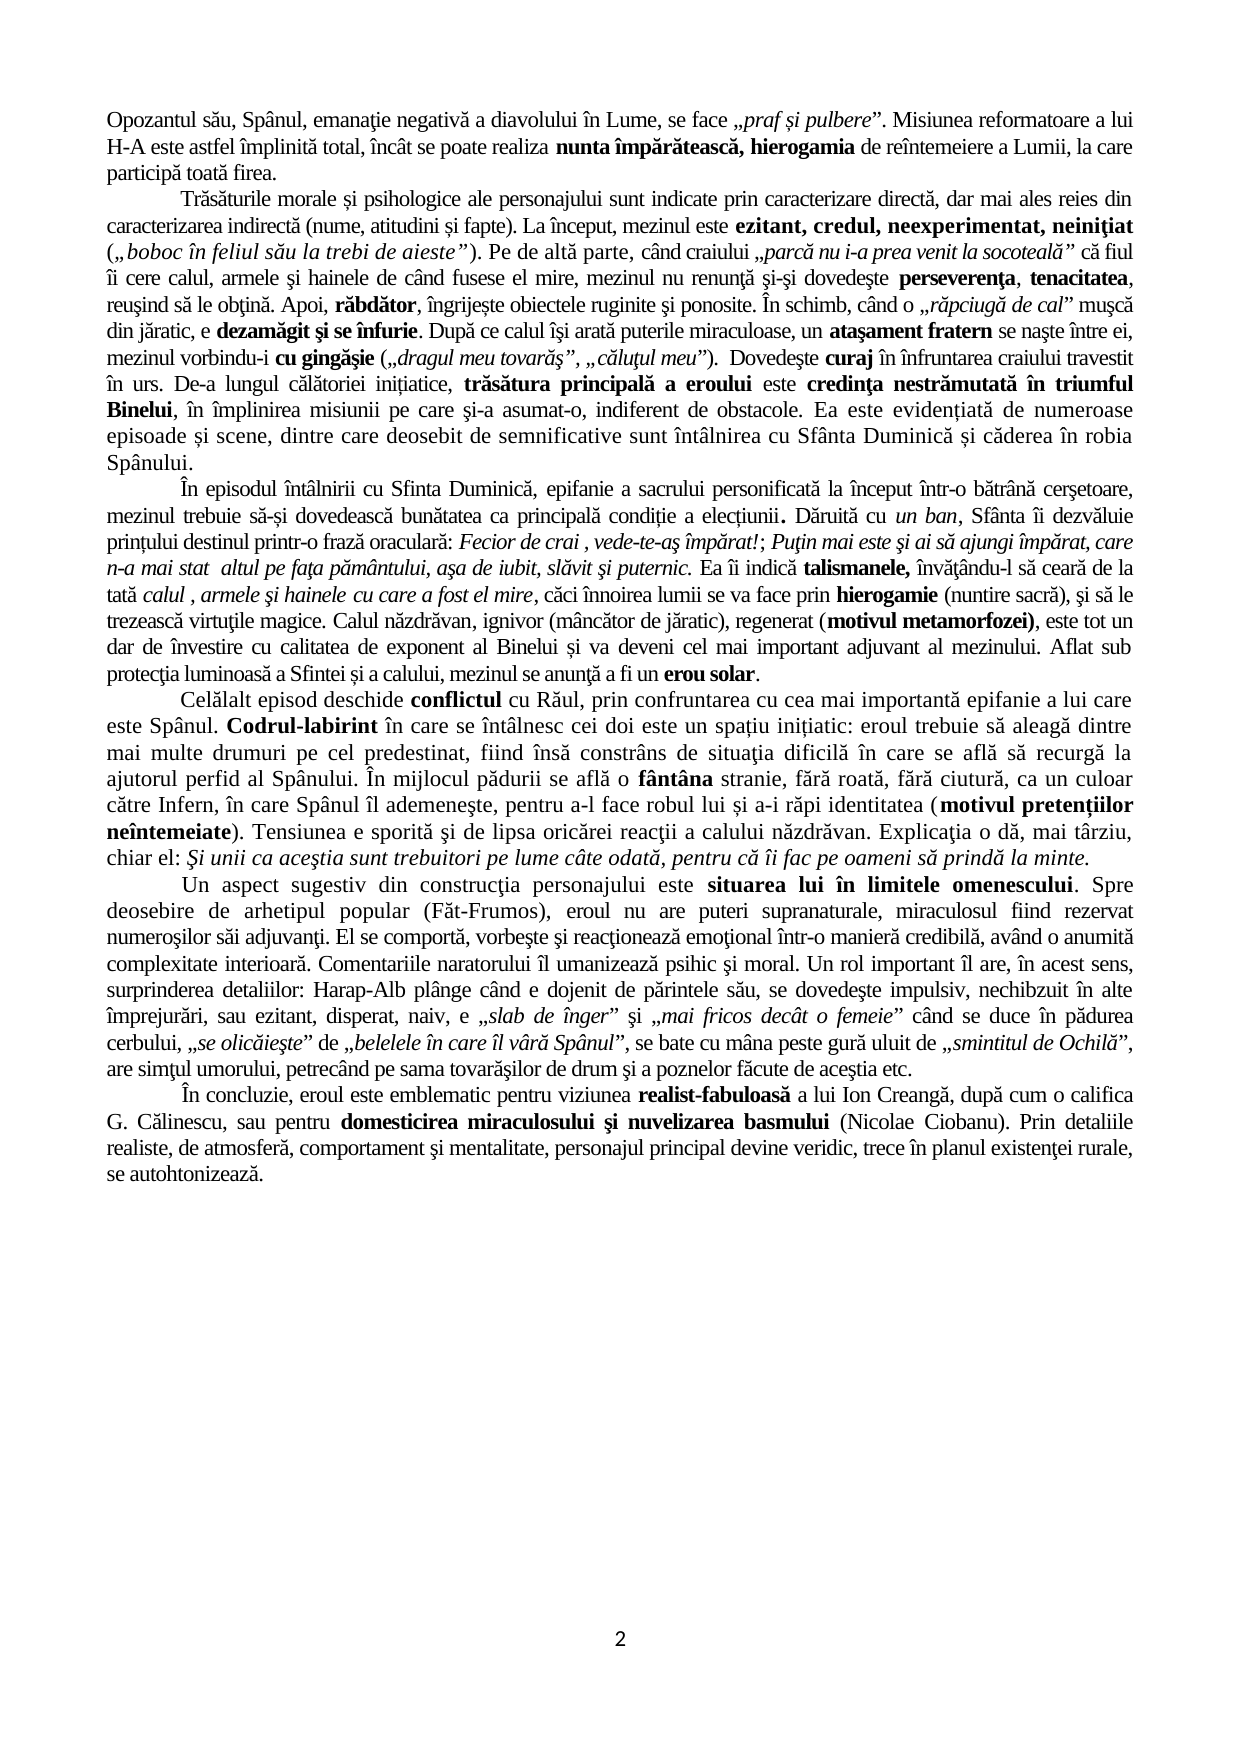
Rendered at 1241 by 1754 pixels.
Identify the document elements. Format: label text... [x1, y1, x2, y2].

text În concluzie, eroul este emblematic pentru viziunea realist-fabuloasă a lui Ion Creangă, după cum o califica G. Călinescu, sau pentru domesticirea miraculosului şi nuvelizarea basmului (Nicolae Ciobanu). Prin detaliile realiste, de atmosferă, comportament şi mentalitate, personajul principal devine veridic, trece în planul existenţei rurale, se autohtonizează. [106, 1081, 1134, 1187]
text Trăsăturile morale și psihologice ale personajului sunt indicate prin caracterizare directă, dar mai ales reies din caracterizarea indirectă (nume, atitudini și fapte). La început, mezinul este ezitant, credul, neexperimentat, neiniţiat („boboc în feliul său la trebi de aieste”). Pe de altă parte, când craiului „parcă nu i-a prea venit la socoteală” că fiul îi cere calul, armele şi hainele de când fusese el mire, mezinul nu renunţă şi-şi dovedeşte perseverenţa, tenacitatea, reuşind să le obţină. Apoi, răbdător, îngrijește obiectele ruginite şi ponosite. În schimb, când o „răpciugă de cal” muşcă din jăratic, e dezamăgit şi se înfurie. După ce calul îşi arată puterile miraculoase, un ataşament fratern se naşte între ei, mezinul vorbindu-i cu gingăşie („dragul meu tovarăş”, „căluţul meu”). Dovedeşte curaj în înfruntarea craiului travestit în urs. De-a lungul călătoriei inițiatice, trăsătura principală a eroului este credinţa nestrămutată în triumful Binelui, în împlinirea misiunii pe care şi-a asumat-o, indiferent de obstacole. Ea este evidențiată de numeroase episoade și scene, dintre care deosebit de semnificative sunt întâlnirea cu Sfânta Duminică și căderea în robia Spânului. [106, 185, 1134, 475]
text În episodul întâlnirii cu Sfinta Duminică, epifanie a sacrului personificată la început într-o bătrână cerşetoare, mezinul trebuie să-și dovedească bunătatea ca principală condiție a elecțiunii. Dăruită cu un ban, Sfânta îi dezvăluie prințului destinul printr-o frază oraculară: Fecior de crai , vede-te-aş împărat!; Puţin mai este şi ai să ajungi împărat, care n-a mai stat altul pe faţa pământului, aşa de iubit, slăvit şi puternic. Ea îi indică talismanele, învăţându-l să ceară de la tată calul , armele şi hainele cu care a fost el mire, căci înnoirea lumii se va face prin hierogamie (nuntire sacră), şi să le trezească virtuţile magice. Calul năzdrăvan, ignivor (mâncător de jăratic), regenerat (motivul metamorfozei), este tot un dar de învestire cu calitatea de exponent al Binelui și va deveni cel mai important adjuvant al mezinului. Aflat sub protecţia luminoasă a Sfintei și a calului, mezinul se anunţă a fi un erou solar. [106, 475, 1134, 686]
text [106, 106, 1134, 185]
text Celălalt episod deschide conflictul cu Răul, prin confruntarea cu cea mai importantă epifanie a lui care este Spânul. Codrul-labirint în care se întâlnesc cei doi este un spațiu inițiatic: eroul trebuie să aleagă dintre mai multe drumuri pe cel predestinat, fiind însă constrâns de situaţia dificilă în care se află să recurgă la ajutorul perfid al Spânului. În mijlocul pădurii se află o fântâna stranie, fără roată, fără ciutură, ca un culoar către Infern, în care Spânul îl ademeneşte, pentru a-l face robul lui și a-i răpi identitatea (motivul pretențiilor neîntemeiate). Tensiunea e sporită şi de lipsa oricărei reacţii a calului năzdrăvan. Explicaţia o dă, mai târziu, chiar el: Şi unii ca aceştia sunt trebuitori pe lume câte odată, pentru că îi fac pe oameni să prindă la minte. [106, 686, 1134, 871]
text Un aspect sugestiv din construcţia personajului este situarea lui în limitele omenescului. Spre deosebire de arhetipul popular (Făt-Frumos), eroul nu are puteri supranaturale, miraculosul fiind rezervat numeroşilor săi adjuvanţi. El se comportă, vorbeşte şi reacţionează emoţional într-o manieră credibilă, având o anumită complexitate interioară. Comentariile naratorului îl umanizează psihic şi moral. Un rol important îl are, în acest sens, surprinderea detaliilor: Harap-Alb plânge când e dojenit de părintele său, se dovedeşte impulsiv, nechibzuit în alte împrejurări, sau ezitant, disperat, naiv, e „slab de înger” şi „mai fricos decât o femeie” când se duce în pădurea cerbului, „se olicăieşte” de „belelele în care îl vâră Spânul”, se bate cu mâna peste gură uluit de „smintitul de Ochilă”, are simţul umorului, petrecând pe sama tovarăşilor de drum şi a poznelor făcute de aceştia etc. [106, 871, 1134, 1081]
